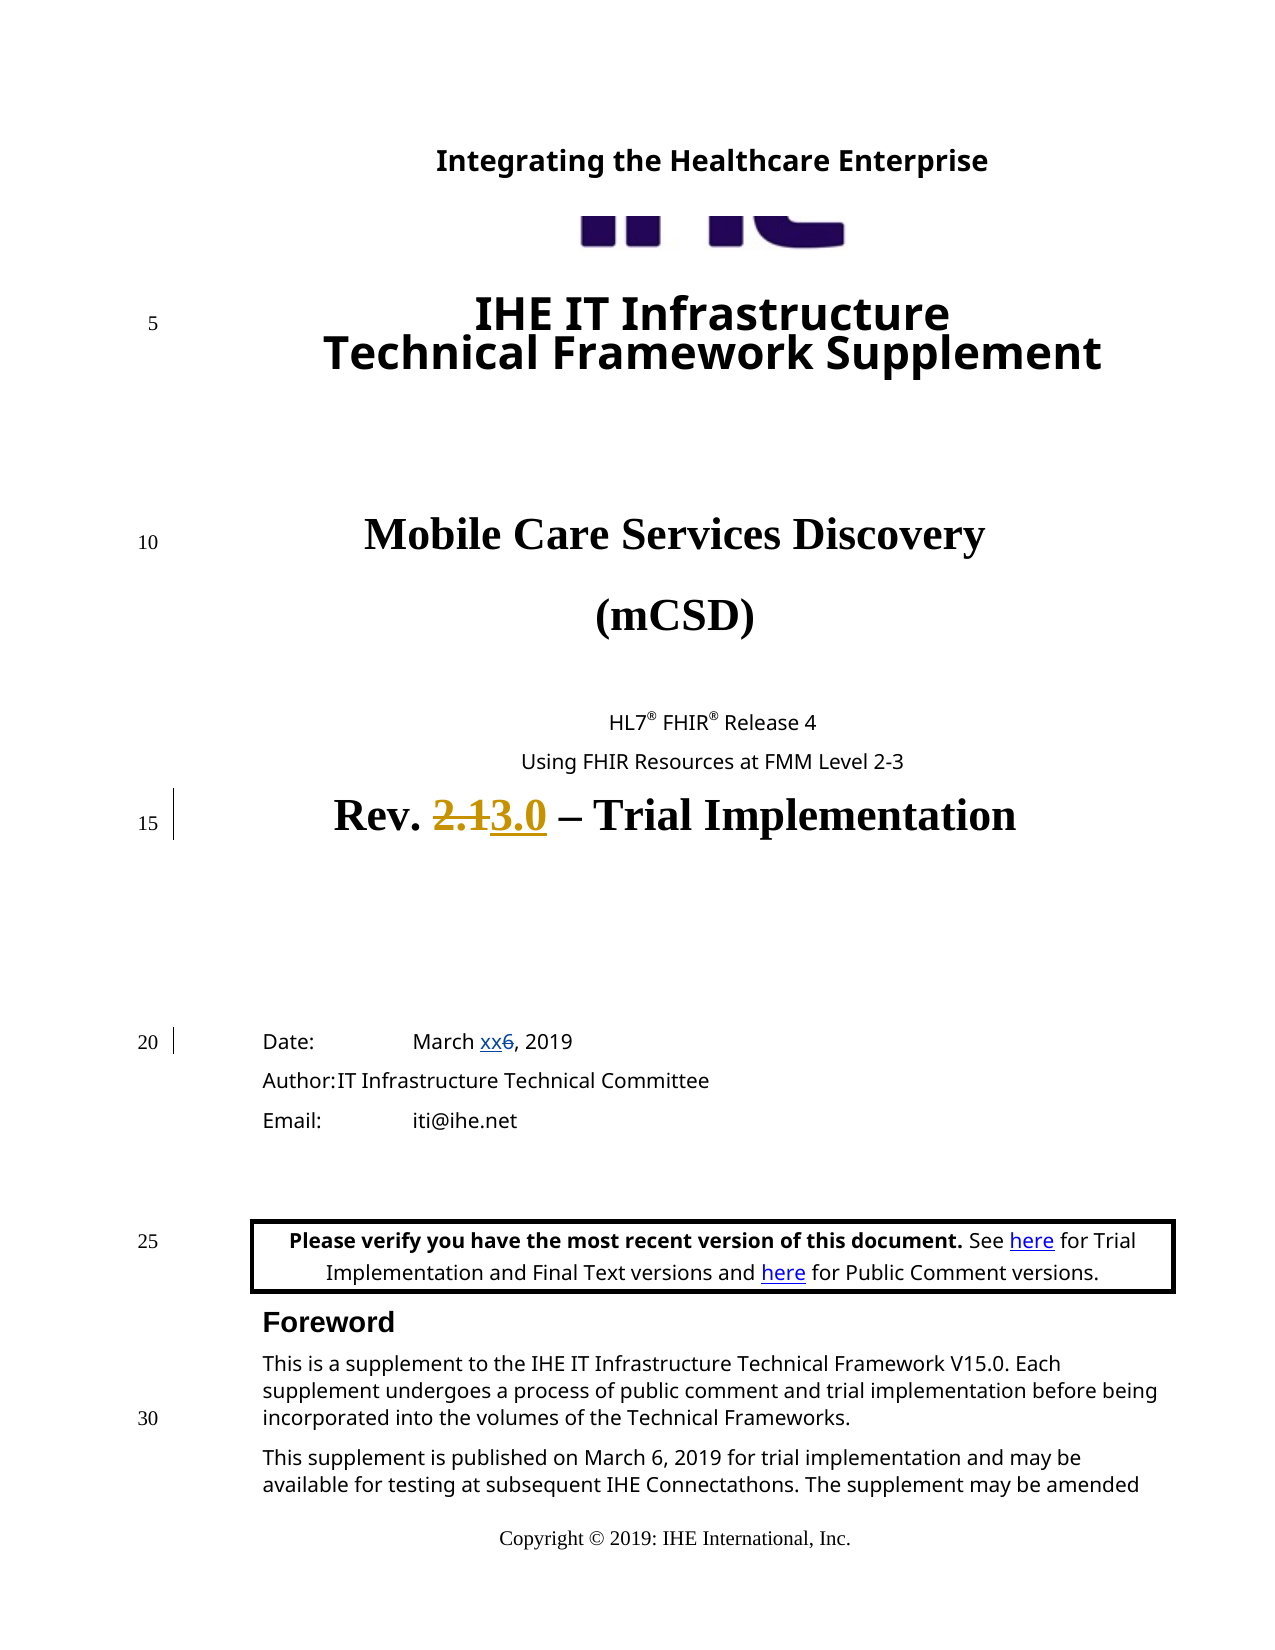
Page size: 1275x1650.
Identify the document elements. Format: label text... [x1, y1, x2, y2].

text Mobile Care Services Discovery [187, 506, 1162, 559]
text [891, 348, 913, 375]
text Technical Framework Supplement [919, 348, 1162, 375]
picture [578, 216, 847, 251]
text IHE IT Infrastructure [262, 308, 1162, 335]
text Author: IT Infrastructure Technical Committee [262, 1067, 1162, 1094]
text Using FHIR Resources at FMM Level 2-3 [262, 748, 1162, 775]
text HL7® FHIR® Release 4 [262, 708, 1162, 736]
text Please verify you have the most recent version of this document. See here for Trial Implementation and Final Text versions and here for Public Comment versions. [254, 1224, 1171, 1289]
text Rev. – Trial Implementation [187, 788, 1162, 840]
text Email: iti@ihe.net [262, 1107, 1162, 1134]
text (mCSD) [187, 588, 1162, 640]
text This is a supplement to the IHE IT Infrastructure Technical Framework V15.0. Each supplement undergoes a process of public comment and trial implementation before being incorporated into the volumes of the Technical Frameworks. [262, 1350, 1162, 1431]
text Date: March , 2019 [262, 1027, 1162, 1054]
text Technical Framework Supplement [262, 348, 885, 375]
text Foreword [262, 1310, 1162, 1337]
text Integrating the Healthcare Enterprise [262, 150, 1162, 177]
